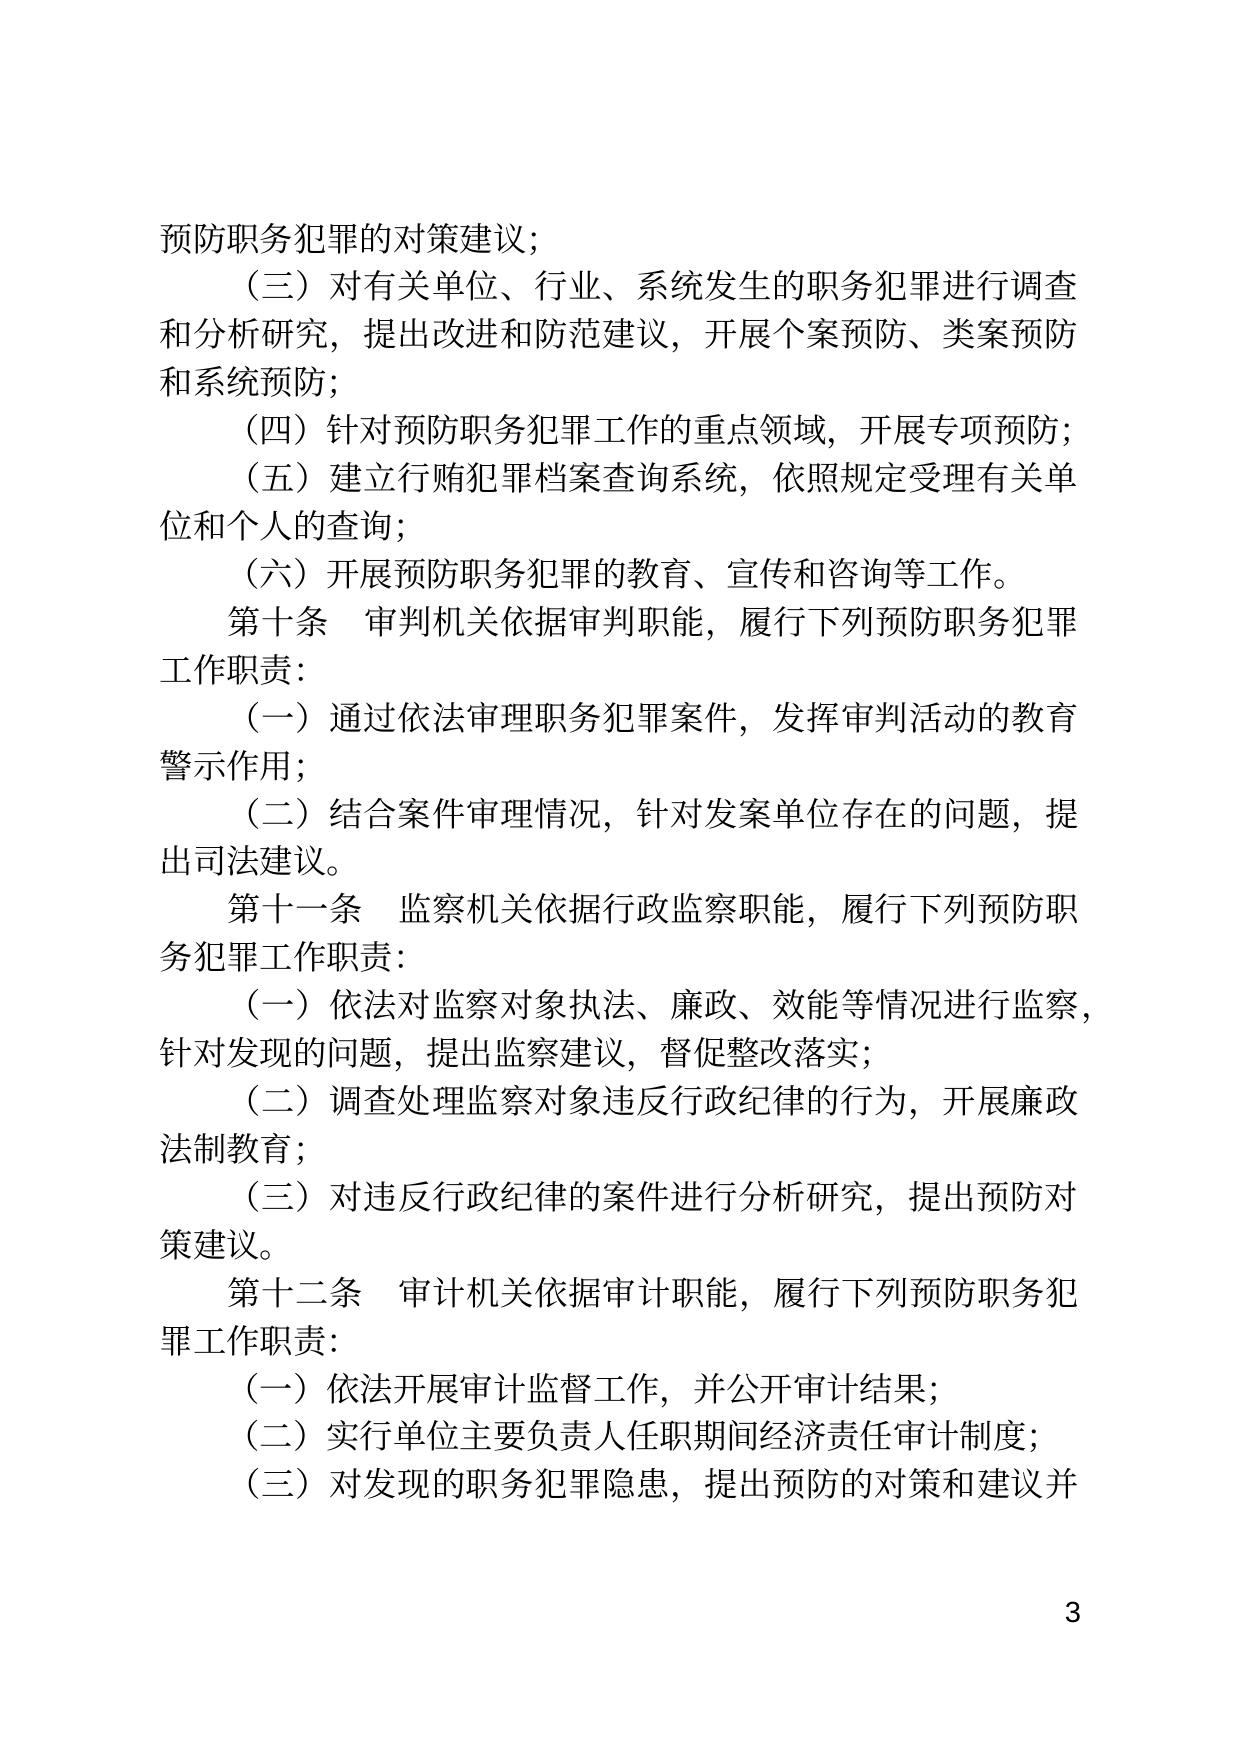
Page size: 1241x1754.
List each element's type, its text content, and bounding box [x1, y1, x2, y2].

text 第十条 审判机关依据审判职能，履行下列预防职务犯罪工作职责： [159, 596, 1081, 692]
text （一）通过依法审理职务犯罪案件，发挥审判活动的教育警示作用； [159, 692, 1081, 788]
text （一）依法开展审计监督工作，并公开审计结果； [159, 1363, 1081, 1411]
text （四）针对预防职务犯罪工作的重点领域，开展专项预防； [159, 404, 1081, 452]
text 第十一条 监察机关依据行政监察职能，履行下列预防职务犯罪工作职责： [159, 883, 1081, 979]
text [159, 213, 1081, 261]
text （二）实行单位主要负责人任职期间经济责任审计制度； [159, 1411, 1081, 1458]
text （六）开展预防职务犯罪的教育、宣传和咨询等工作。 [159, 548, 1081, 596]
text 第十二条 审计机关依据审计职能，履行下列预防职务犯罪工作职责： [159, 1267, 1081, 1363]
text （三）对违反行政纪律的案件进行分析研究，提出预防对策建议。 [159, 1171, 1081, 1267]
text （三）对有关单位、行业、系统发生的职务犯罪进行调查和分析研究，提出改进和防范建议，开展个案预防、类案预防和系统预防； [159, 261, 1081, 404]
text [159, 1458, 1081, 1506]
text （二）结合案件审理情况，针对发案单位存在的问题，提出司法建议。 [159, 788, 1081, 883]
text （五）建立行贿犯罪档案查询系统，依照规定受理有关单位和个人的查询； [159, 452, 1081, 548]
text （一）依法对监察对象执法、廉政、效能等情况进行监察，针对发现的问题，提出监察建议，督促整改落实； [159, 979, 1081, 1075]
text （二）调查处理监察对象违反行政纪律的行为，开展廉政法制教育； [159, 1075, 1081, 1171]
